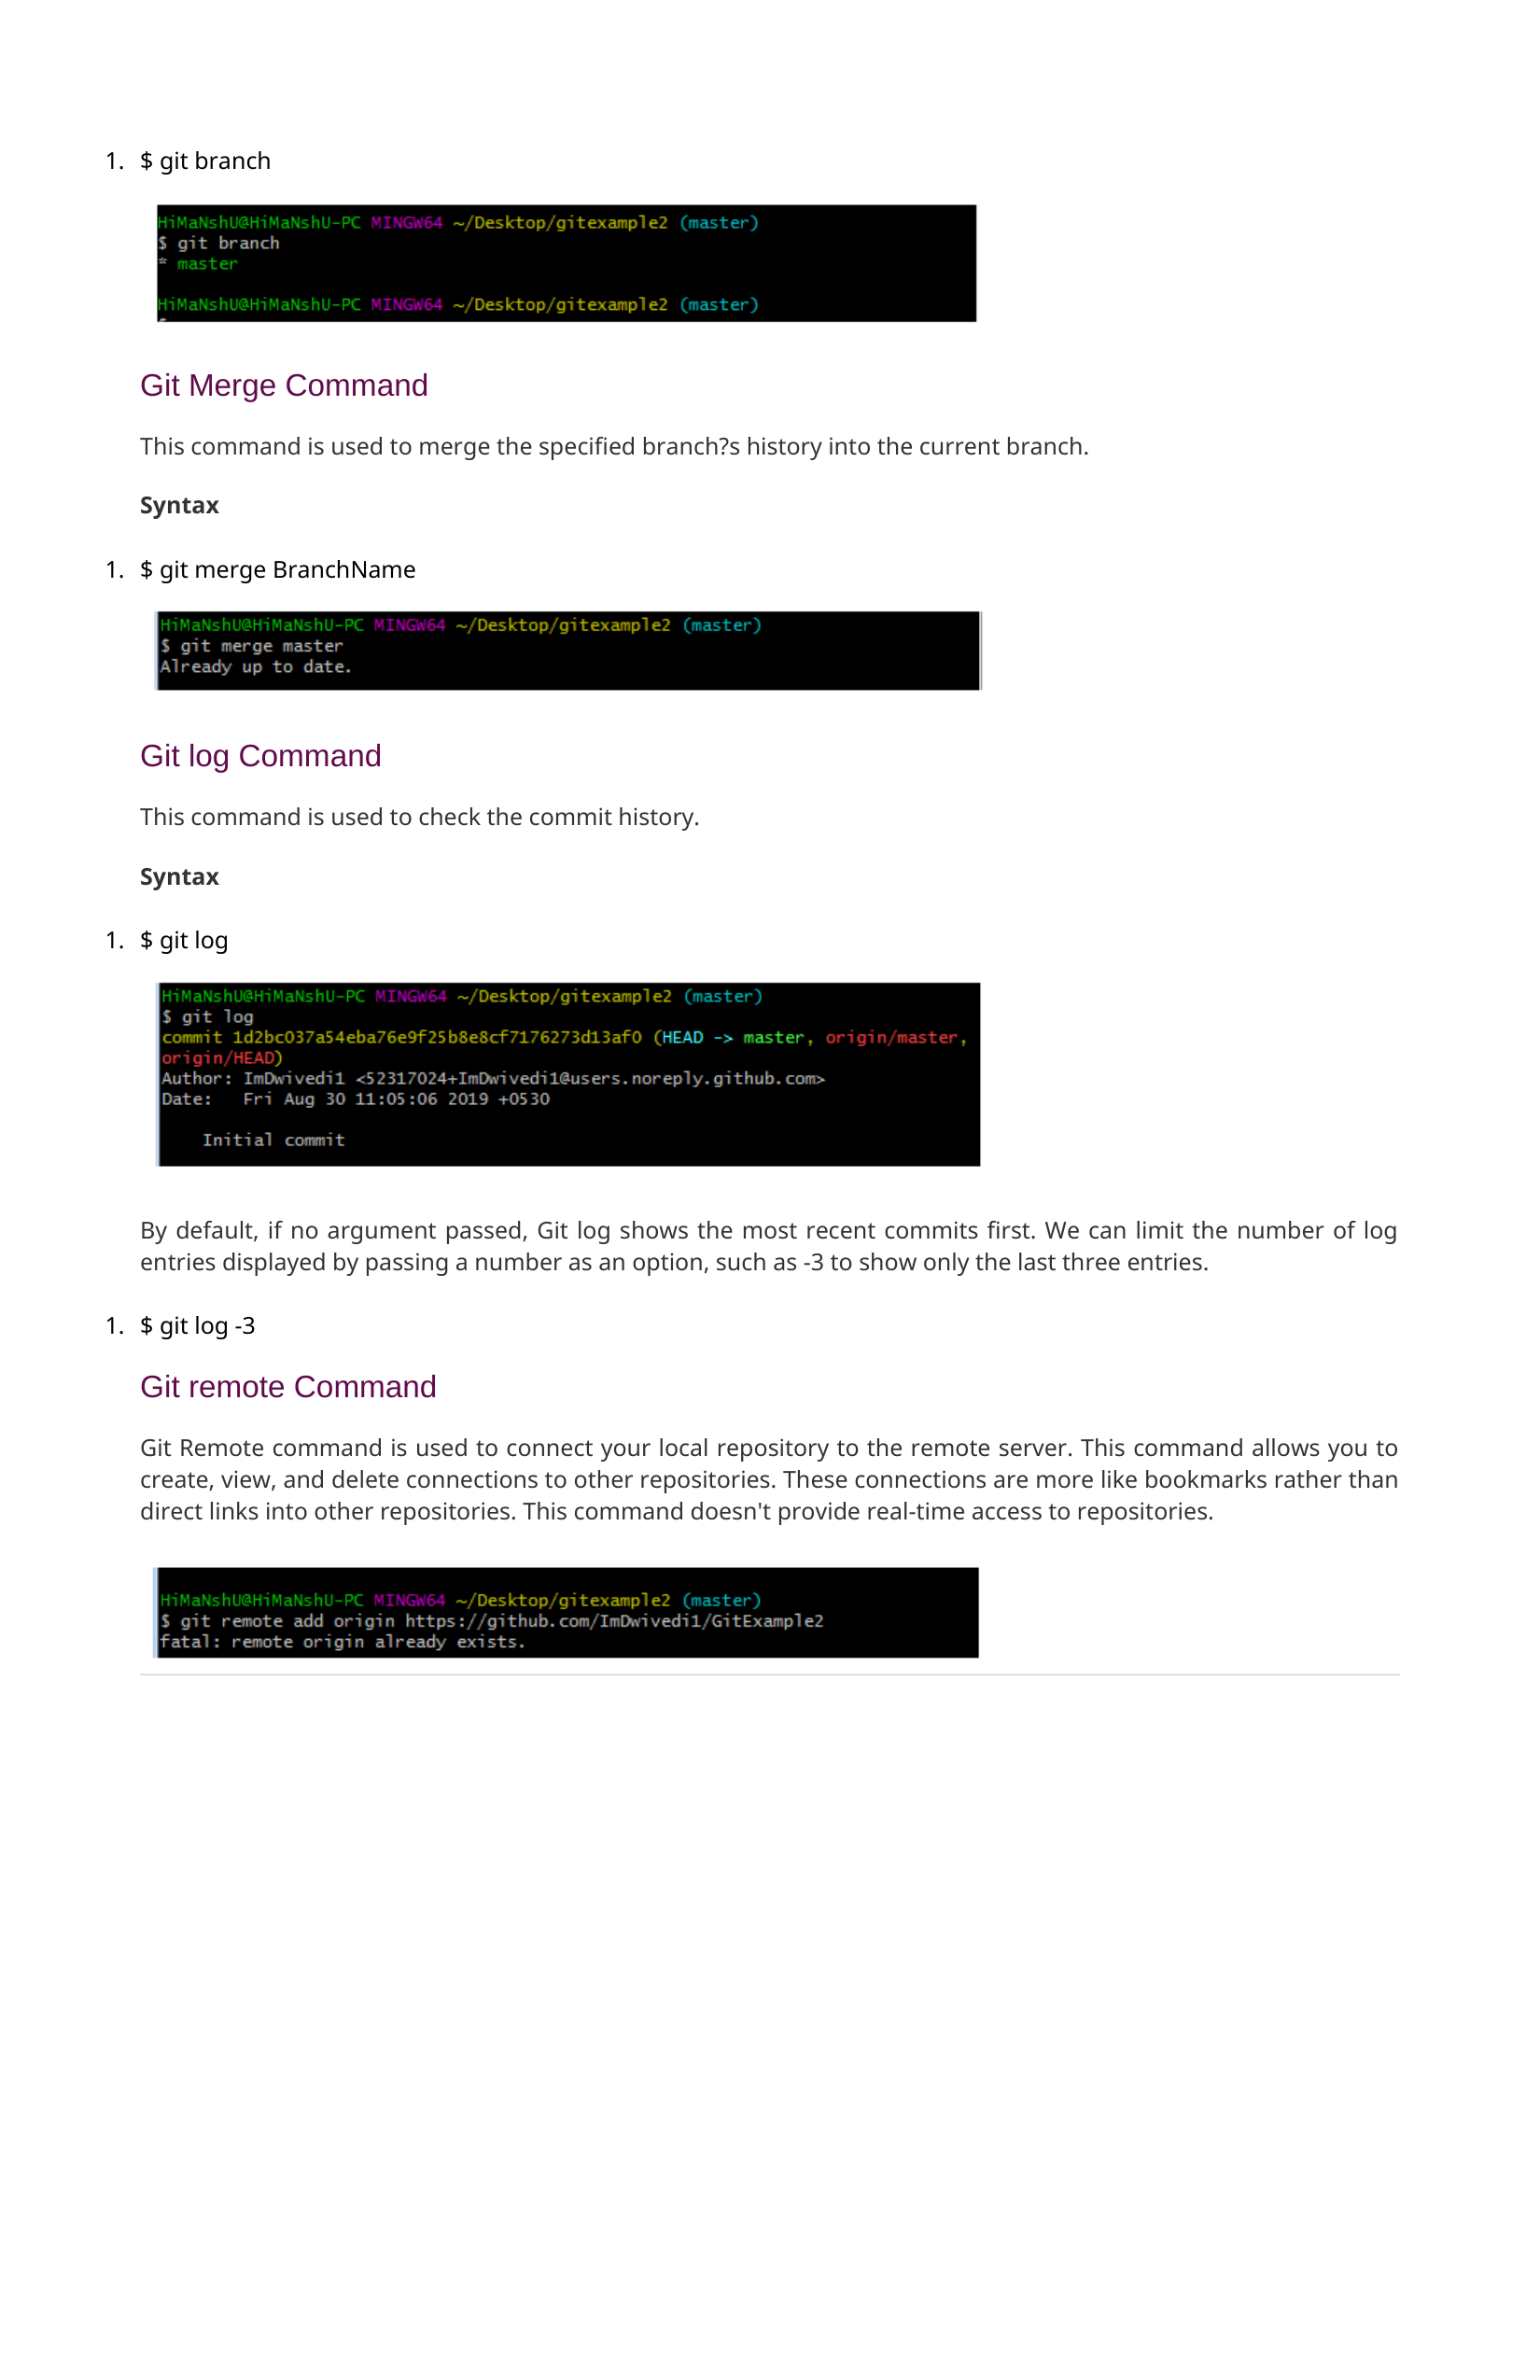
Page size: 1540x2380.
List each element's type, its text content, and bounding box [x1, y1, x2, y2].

text Git Merge Command [140, 367, 1400, 403]
picture [140, 1553, 1002, 1673]
text Syntax [140, 860, 1400, 891]
text Git remote Command [140, 1368, 1400, 1404]
list $ git branch [105, 140, 1400, 176]
text Git log Command [140, 738, 1400, 774]
picture [140, 188, 1001, 340]
text Syntax [140, 489, 1400, 521]
text By default, if no argument passed, Git log shows the most recent commits first. We can limit the number of log entries displayed by passing a number as an option, such as -3 to show only the last three entries. [140, 1213, 1400, 1277]
picture [140, 967, 1002, 1187]
list $ git merge BranchName [105, 548, 1400, 584]
text This command is used to merge the specified branch?s history into the current branch. [140, 430, 1400, 462]
text This command is used to check the commit history. [140, 801, 1400, 833]
text Git Remote command is used to connect your local repository to the remote server. This command allows you to create, view, and delete connections to other repositories. These connections are more like bookmarks rather than direct links into other repositories. This command doesn't provide real-time access to repositories. [140, 1431, 1400, 1527]
list $ git log [105, 918, 1400, 956]
picture [140, 595, 1001, 711]
list $ git log -3 [105, 1305, 1400, 1341]
